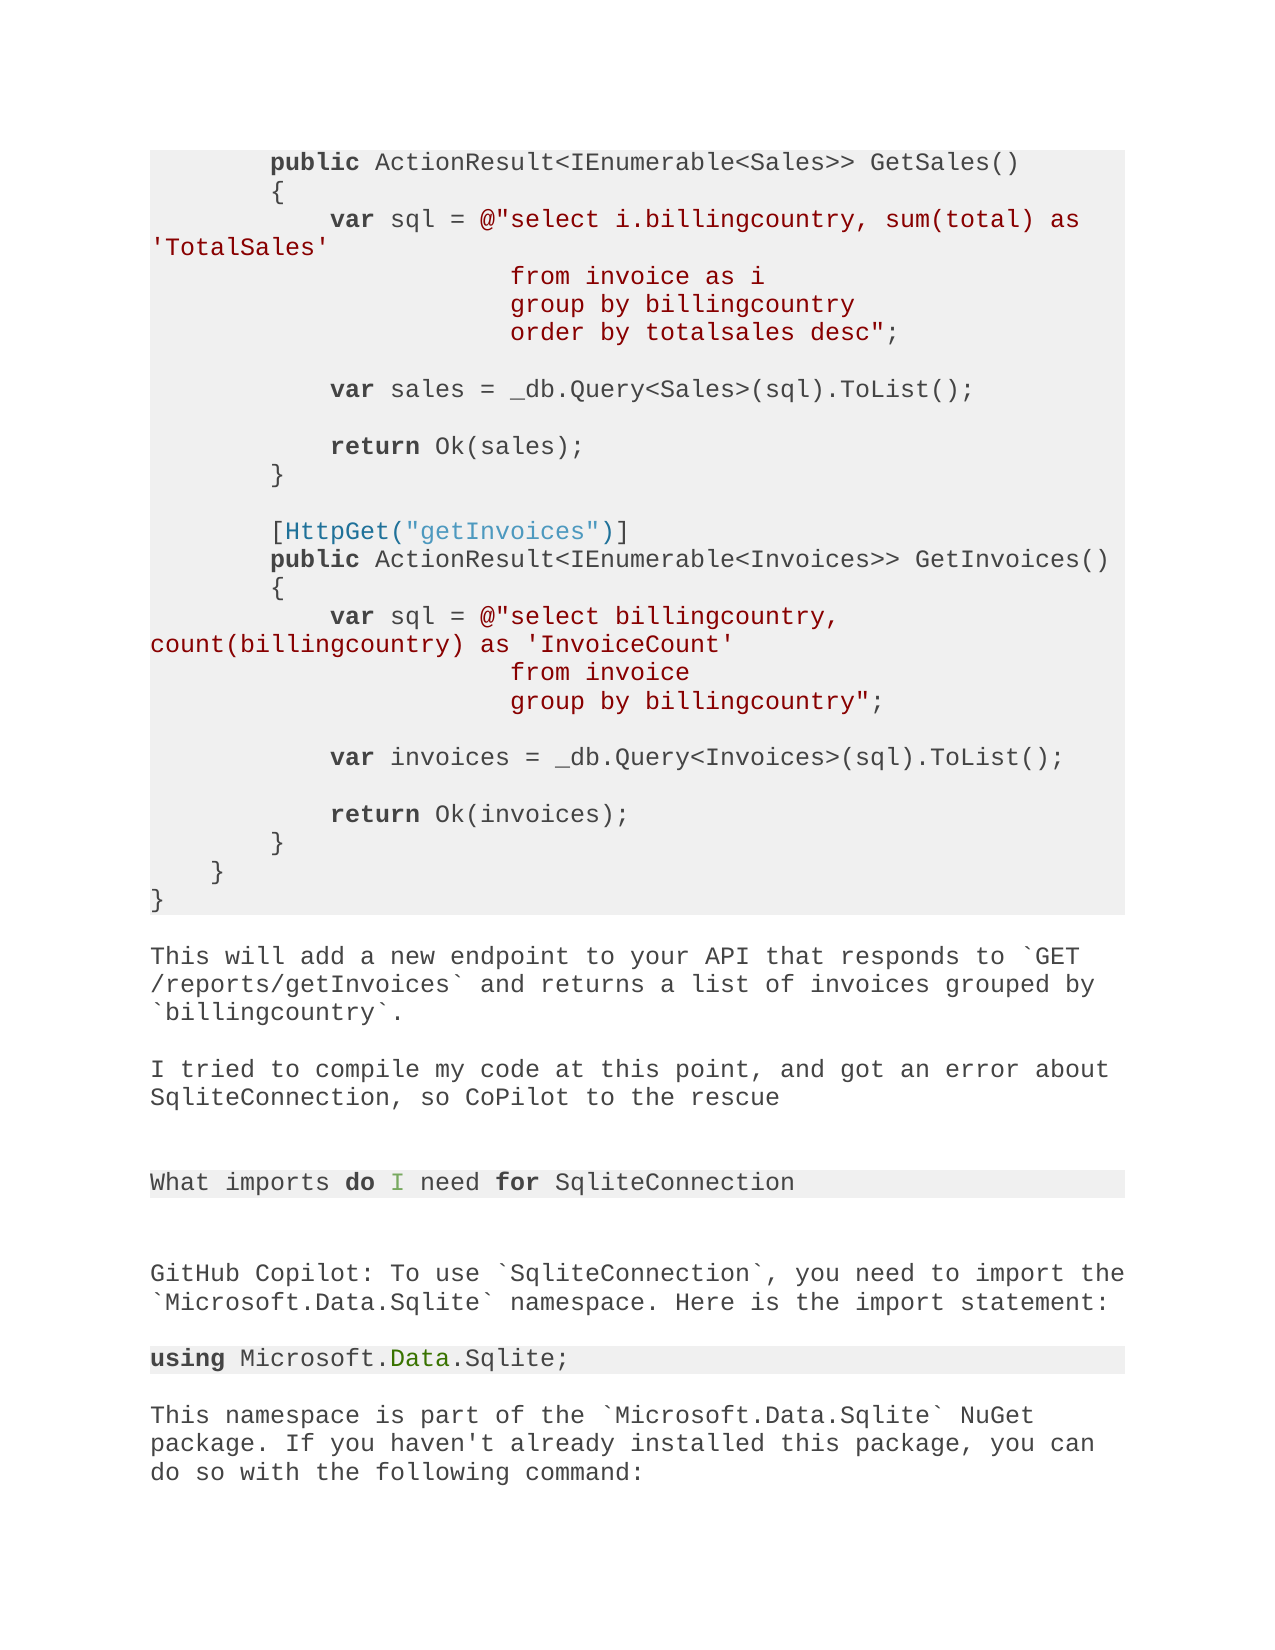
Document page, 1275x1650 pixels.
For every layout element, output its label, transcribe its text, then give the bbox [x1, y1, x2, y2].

text using Microsoft.Data.Sqlite; [150, 1346, 1125, 1374]
text This will add a new endpoint to your API that responds to `GET /reports/getInvoices` and returns a list of invoices grouped by `billingcountry`. [150, 943, 1125, 1028]
text I tried to compile my code at this point, and got an error about SqliteConnection, so CoPilot to the rescue [150, 1057, 1125, 1113]
text GitHub Copilot: To use `SqliteConnection`, you need to import the `Microsoft.Data.Sqlite` namespace. Here is the import statement: [150, 1261, 1125, 1317]
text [150, 150, 1125, 915]
text This namespace is part of the `Microsoft.Data.Sqlite` NuGet package. If you haven't already installed this package, you can do so with the following command: [150, 1402, 1125, 1487]
text What imports do I need for SqliteConnection [150, 1170, 1125, 1198]
